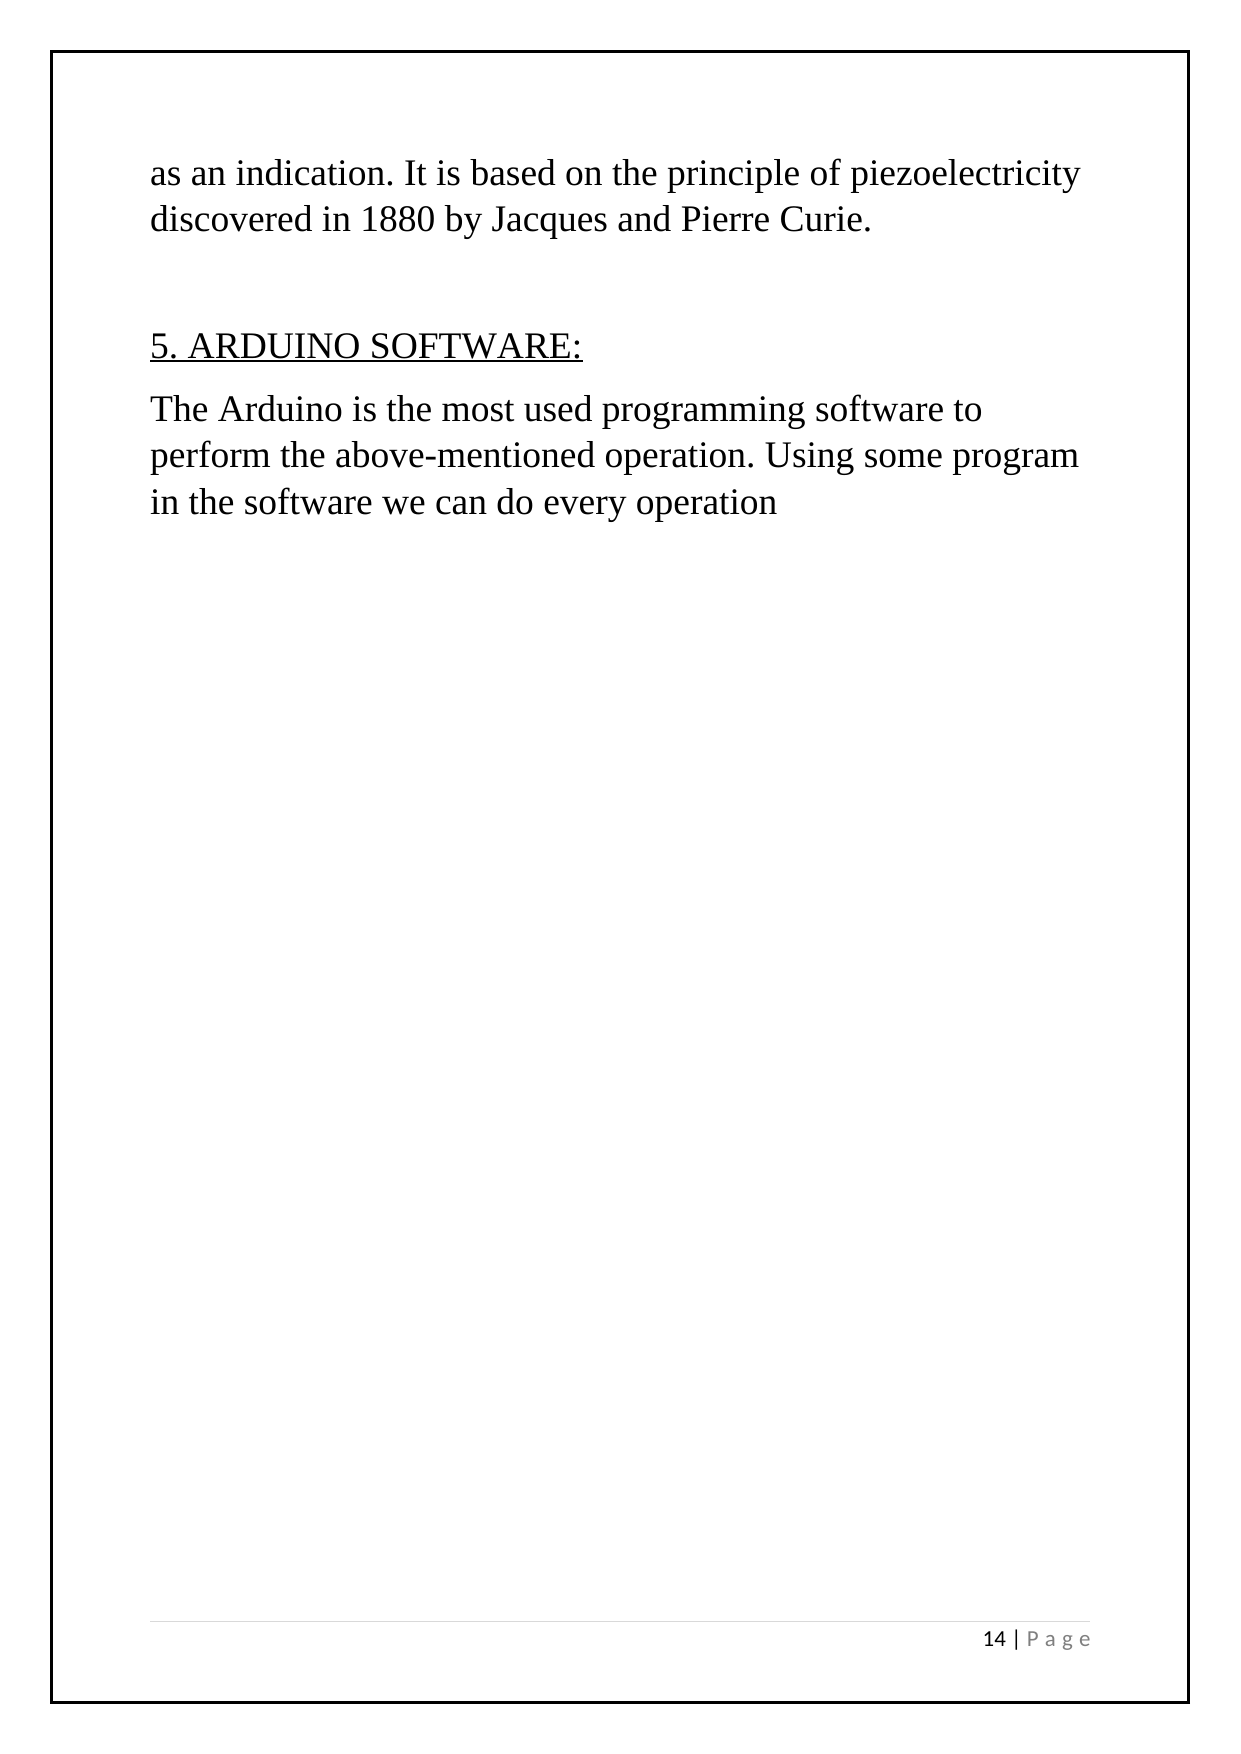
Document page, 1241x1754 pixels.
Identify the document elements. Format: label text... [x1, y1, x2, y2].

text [150, 150, 1090, 240]
text The Arduino is the most used programming software to perform the above-mentioned operation. Using some program in the software we can do every operation [150, 386, 1090, 522]
text 5. ARDUINO SOFTWARE: [150, 323, 1090, 366]
